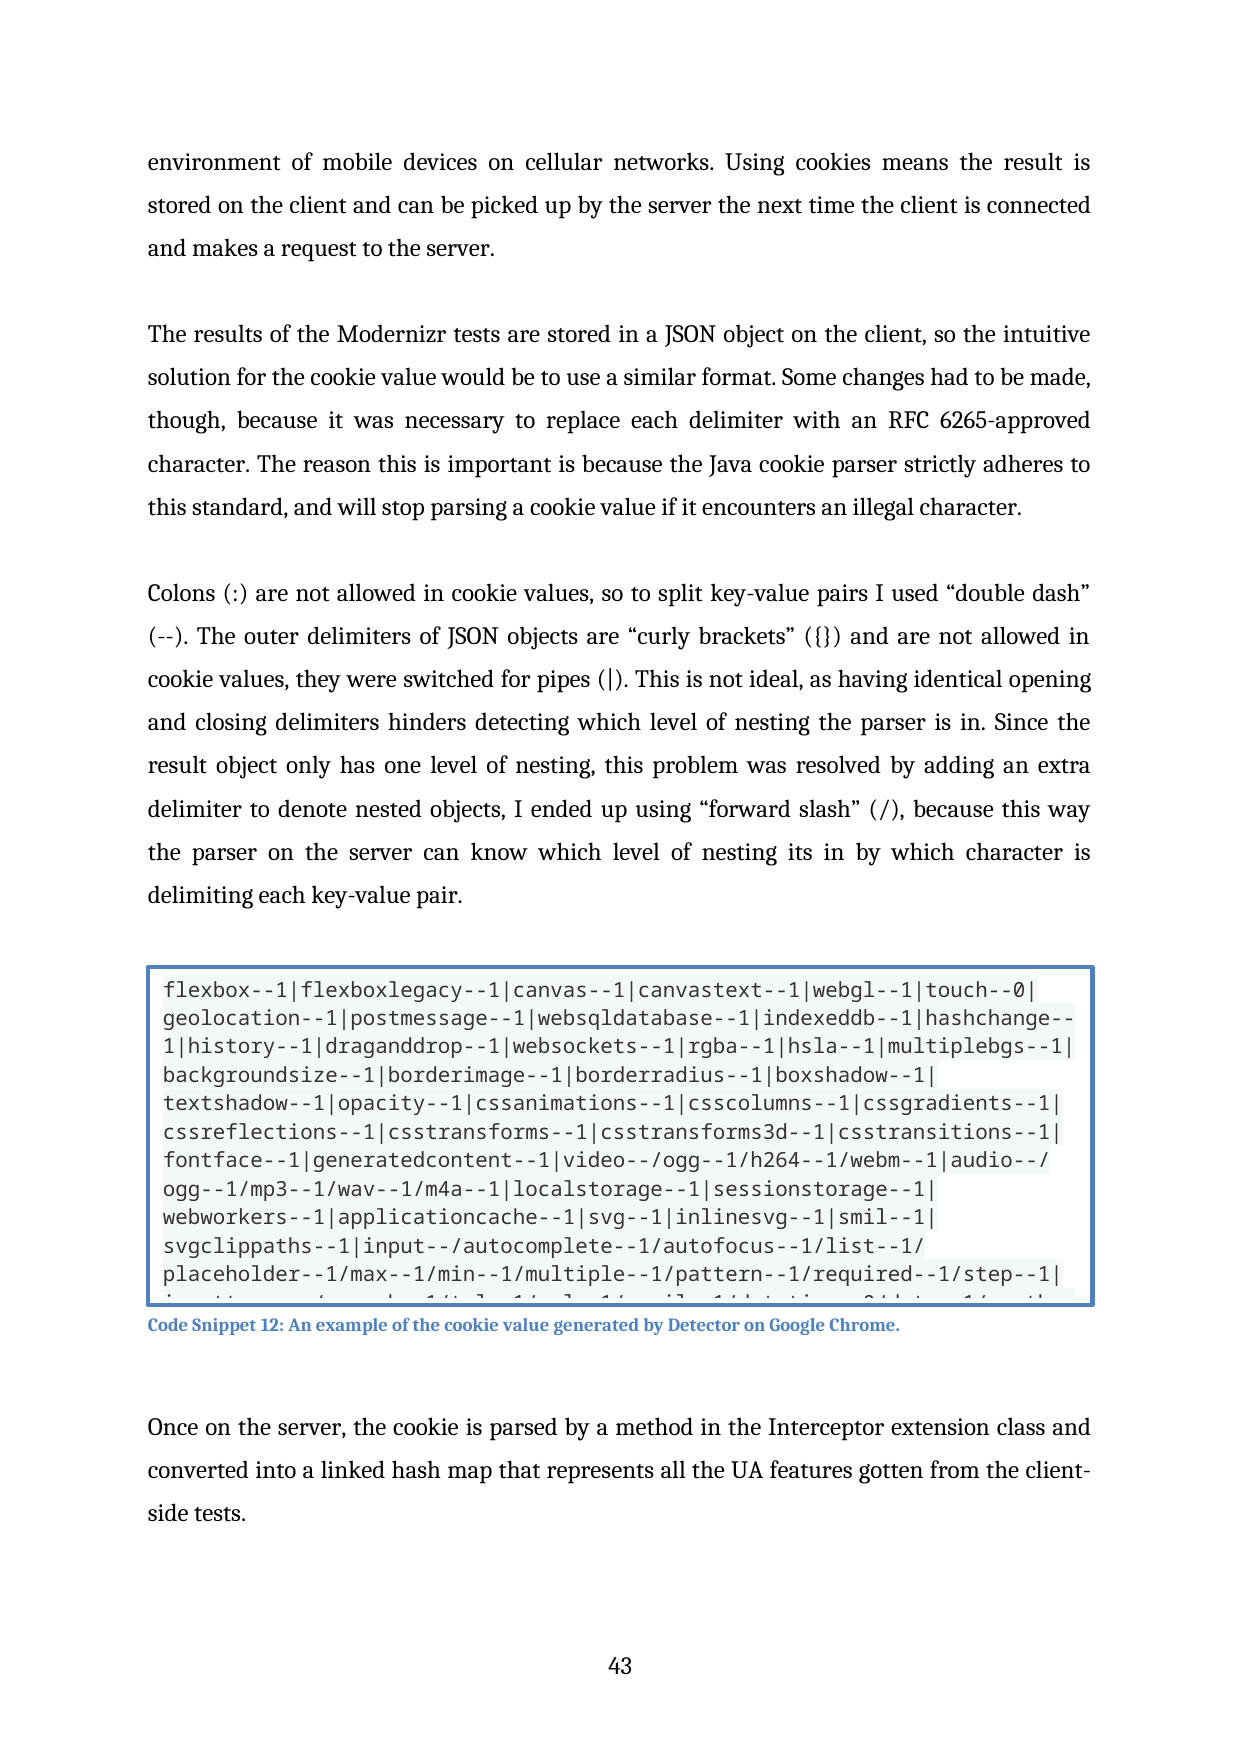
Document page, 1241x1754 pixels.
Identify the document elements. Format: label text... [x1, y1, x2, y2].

text Colons (:) are not allowed in cookie values, so to split key-value pairs I used “double dash” (--). The outer delimiters of JSON objects are “curly brackets” ({}) and are not allowed in cookie values, they were switched for pipes (|). This is not ideal, as having identical opening and closing delimiters hinders detecting which level of nesting the parser is in. Since the result object only has one level of nesting, this problem was resolved by adding an extra delimiter to denote nested objects, I ended up using “forward slash” (/), because this way the parser on the server can know which level of nesting its in by which character is delimiting each key-value pair. [148, 579, 1092, 909]
text The results of the Modernizr tests are stored in a JSON object on the client, so the intuitive solution for the cookie value would be to use a similar format. Some changes had to be made, though, because it was necessary to replace each delimiter with an RFC 6265-approved character. The reason this is important is because the Java cookie parser strictly adheres to this standard, and will stop parsing a cookie value if it encounters an illegal character. [148, 320, 1092, 521]
text Once on the server, the cookie is parsed by a method in the Interceptor extension class and converted into a linked hash map that represents all the UA features gotten from the client-side tests. [148, 1357, 1092, 1528]
